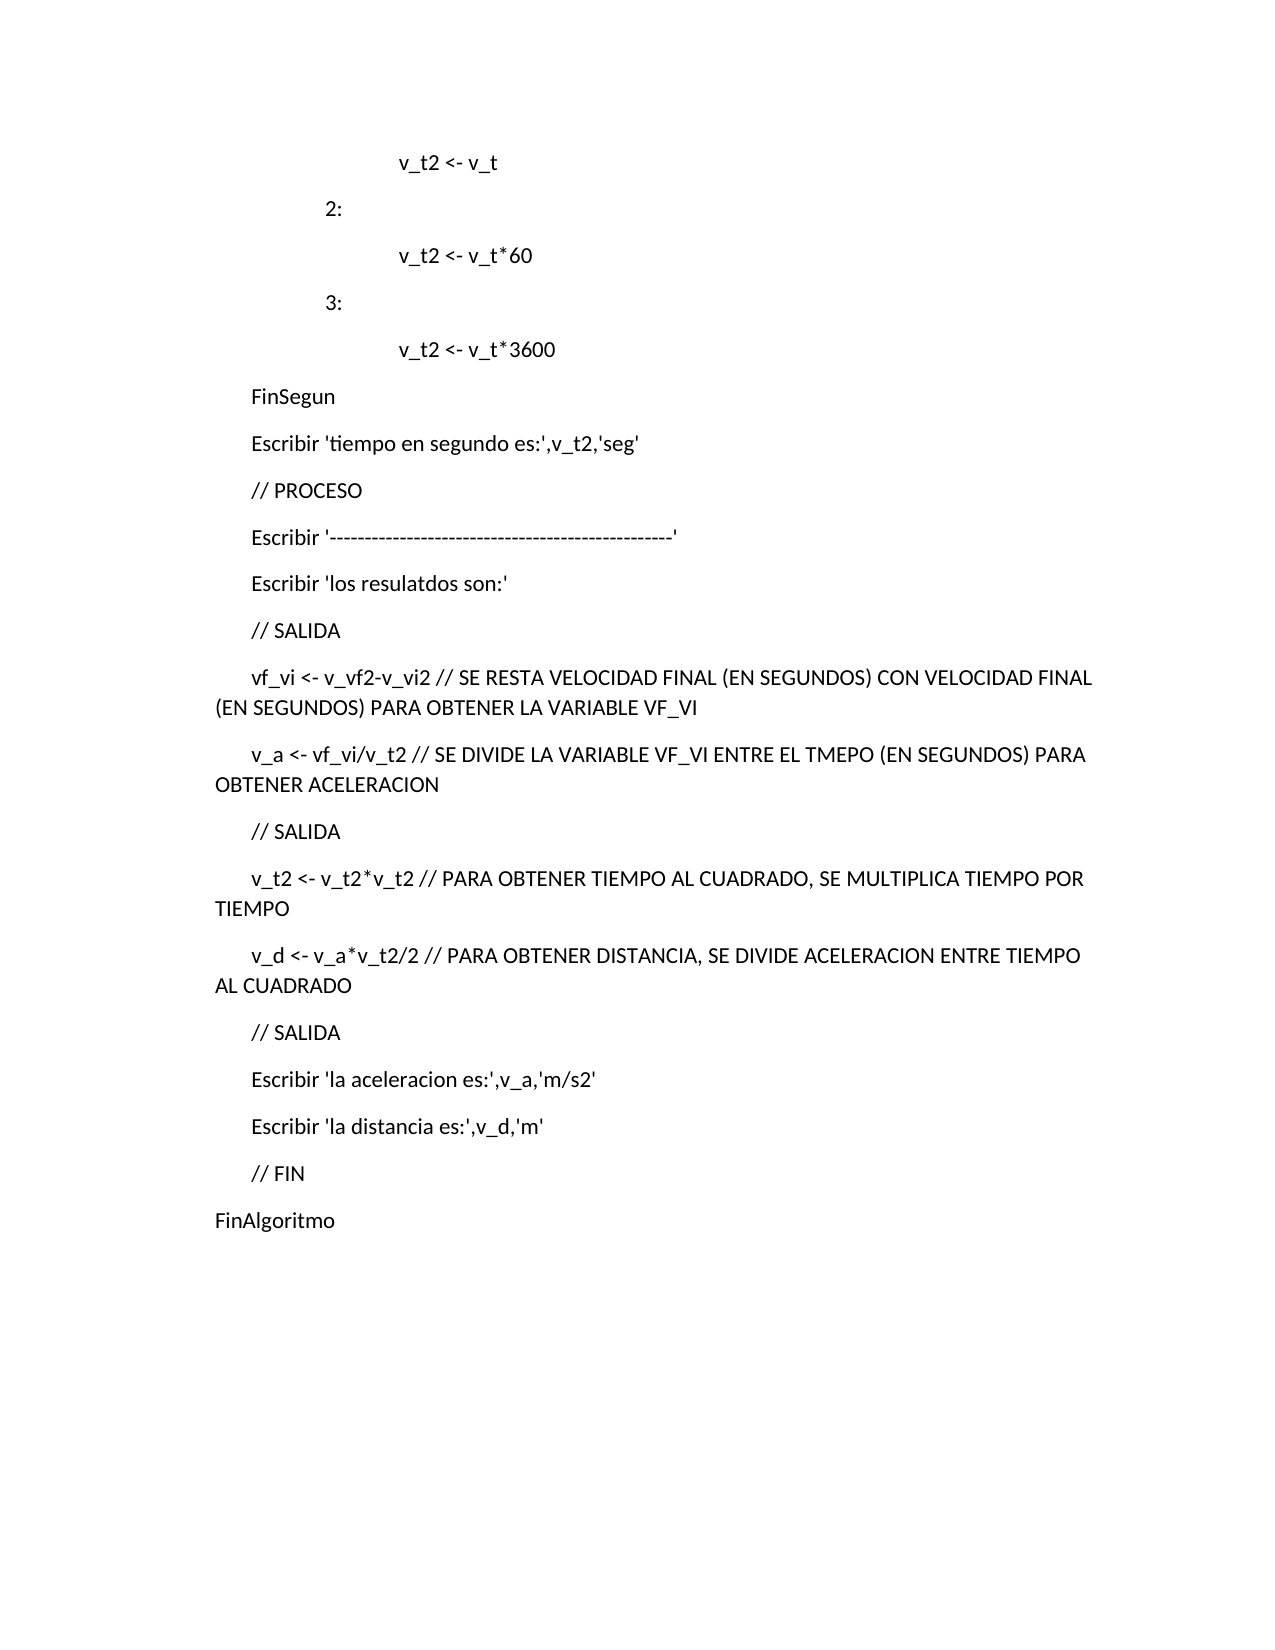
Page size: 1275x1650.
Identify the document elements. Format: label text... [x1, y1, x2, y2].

text v_a <- vf_vi/v_t2 // SE DIVIDE LA VARIABLE VF_VI ENTRE EL TMEPO (EN SEGUNDOS) PARA OBTENER ACELERACION [215, 740, 1098, 798]
text Escribir 'la distancia es:',v_d,'m' [215, 1112, 1098, 1140]
text 3: [215, 288, 1098, 316]
text // SALIDA [215, 817, 1098, 845]
text FinAlgoritmo [215, 1206, 1098, 1234]
text Escribir 'los resulatdos son:' [215, 569, 1098, 597]
text // FIN [215, 1159, 1098, 1187]
text // SALIDA [215, 616, 1098, 644]
text v_t2 <- v_t [215, 148, 1098, 176]
text Escribir 'la aceleracion es:',v_a,'m/s2' [215, 1065, 1098, 1093]
text vf_vi <- v_vf2-v_vi2 // SE RESTA VELOCIDAD FINAL (EN SEGUNDOS) CON VELOCIDAD FINAL (EN SEGUNDOS) PARA OBTENER LA VARIABLE VF_VI [215, 663, 1098, 721]
text v_d <- v_a*v_t2/2 // PARA OBTENER DISTANCIA, SE DIVIDE ACELERACION ENTRE TIEMPO AL CUADRADO [215, 941, 1098, 999]
text Escribir '-------------------------------------------------' [215, 523, 1098, 551]
text v_t2 <- v_t*3600 [215, 335, 1098, 363]
text FinSegun [215, 382, 1098, 410]
text Escribir 'tiempo en segundo es:',v_t2,'seg' [215, 429, 1098, 457]
text v_t2 <- v_t*60 [215, 241, 1098, 269]
text 2: [215, 194, 1098, 222]
text // PROCESO [215, 476, 1098, 504]
text // SALIDA [215, 1018, 1098, 1046]
text v_t2 <- v_t2*v_t2 // PARA OBTENER TIEMPO AL CUADRADO, SE MULTIPLICA TIEMPO POR TIEMPO [215, 864, 1098, 922]
